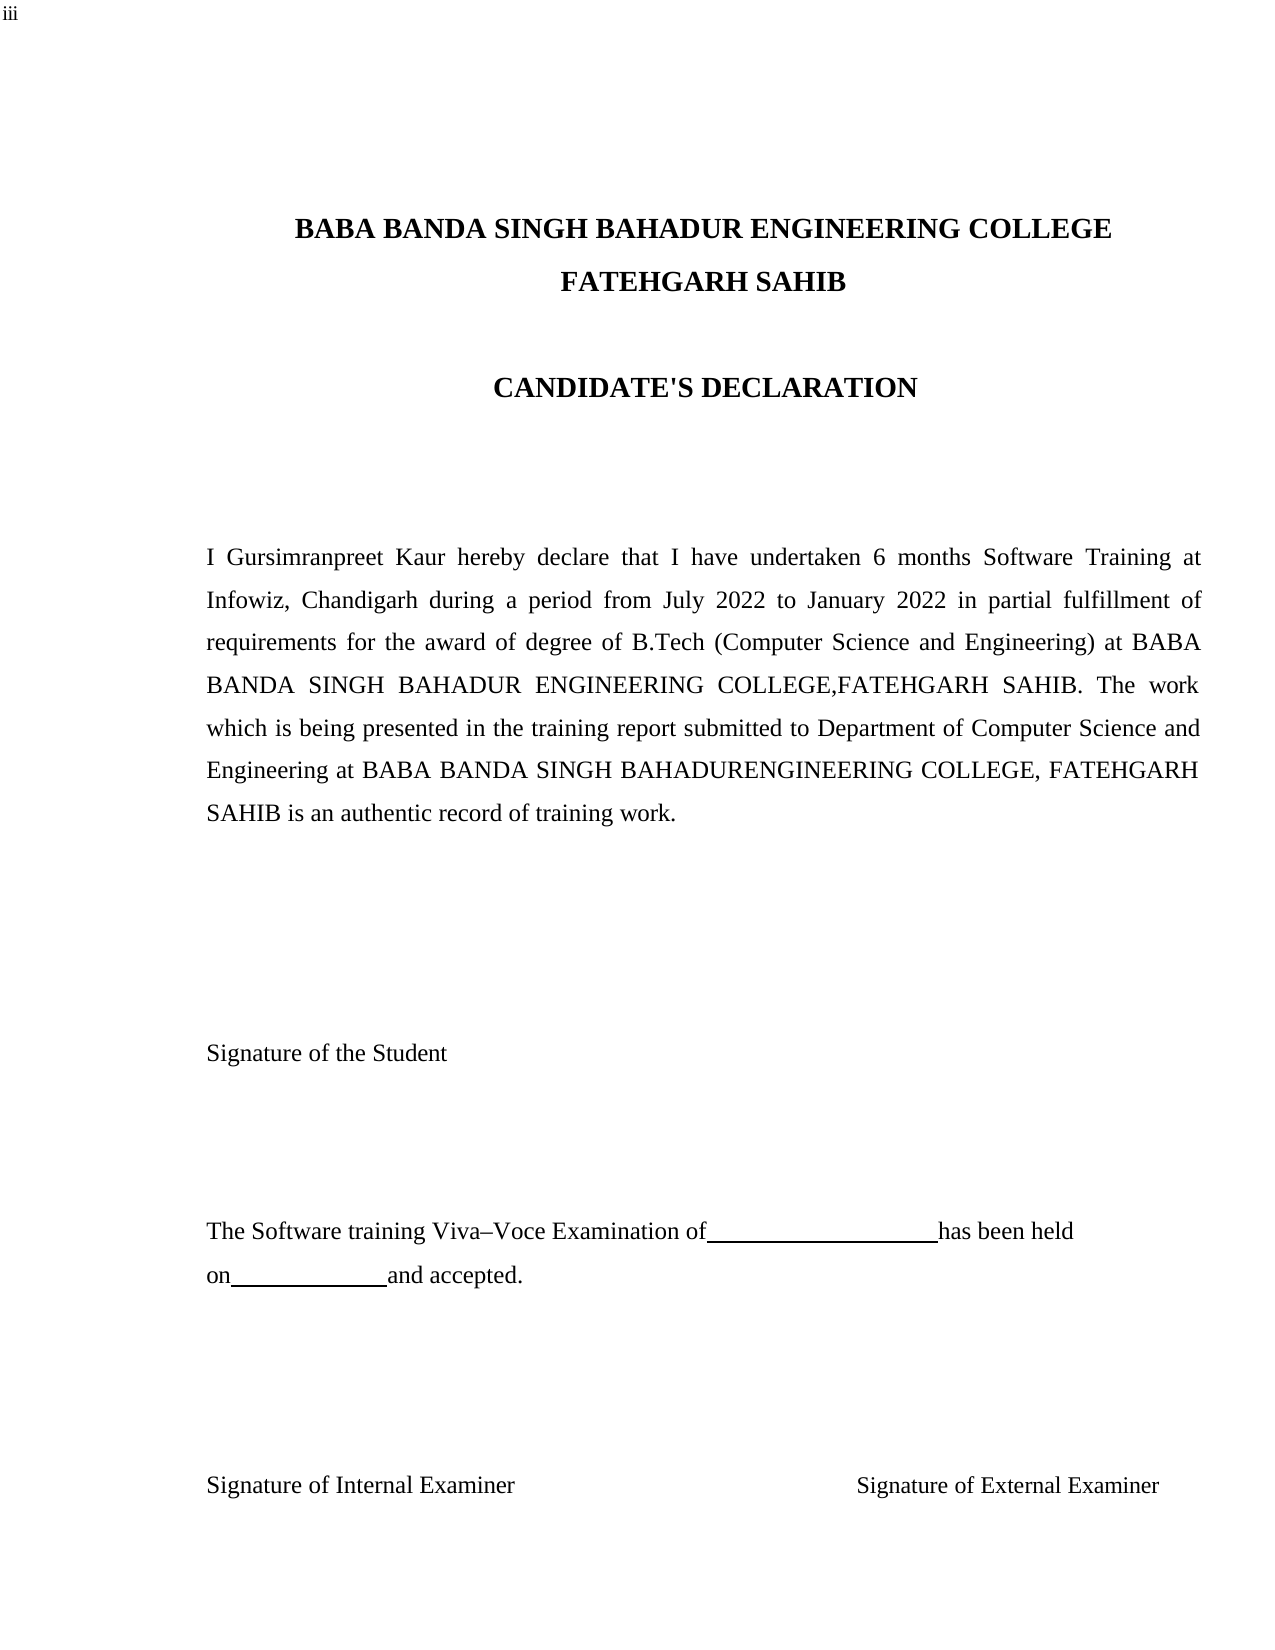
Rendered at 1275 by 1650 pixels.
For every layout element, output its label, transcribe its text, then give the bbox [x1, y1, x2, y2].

text The Software training Viva–Voce Examination of has been held on and accepted. [206, 1216, 1074, 1289]
text BABA BANDA SINGH BAHADUR ENGINEERING COLLEGE FATEHGARH SAHIB [204, 211, 1202, 298]
text SAHIB is an authentic record of training work. [206, 798, 1219, 827]
text I Gursimranpreet Kaur hereby declare that I have undertaken 6 months Software Training at Infowiz, Chandigarh during a period from July 2022 to January 2022 in partial fulfillment of requirements for the award of degree of B.Tech (Computer Science and Engineering) at BABA BANDA SINGH BAHADUR ENGINEERING COLLEGE,FATEHGARH SAHIB. The work [206, 542, 1203, 698]
text Signature of Internal Examiner Signature of External Examiner [206, 1470, 1219, 1499]
text which is being presented in the training report submitted to Department of Computer Science and Engineering at BABA BANDA SINGH BAHADURENGINEERING COLLEGE, FATEHGARH [206, 713, 1202, 784]
text Signature of the Student [206, 1038, 1219, 1067]
text CANDIDATE'S DECLARATION [192, 370, 1219, 404]
